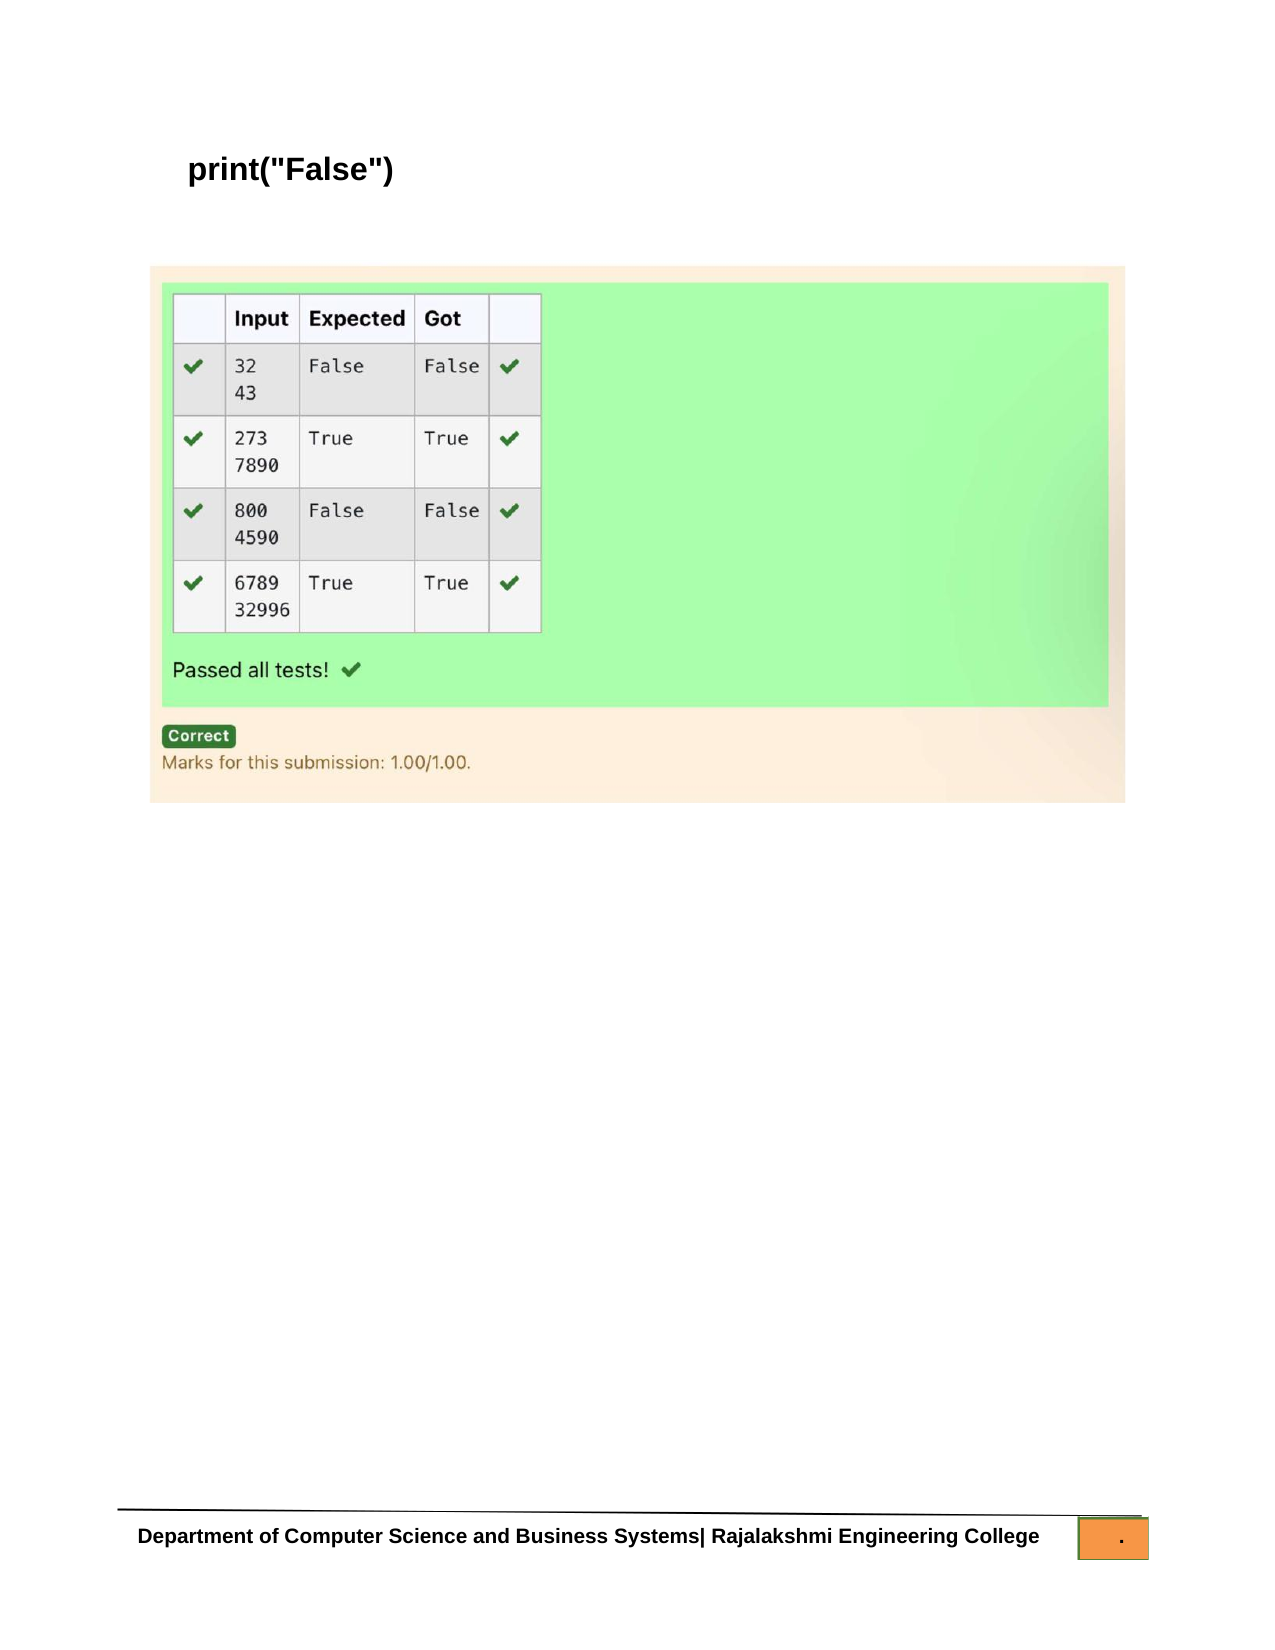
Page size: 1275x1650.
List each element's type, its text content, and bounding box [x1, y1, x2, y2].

picture [117, 1508, 1149, 1560]
text print("False") [187, 150, 1125, 187]
picture [149, 260, 1126, 803]
text Department of Computer Science and Business Systems| Rajalakshmi Engineering College [137, 1524, 1073, 1548]
